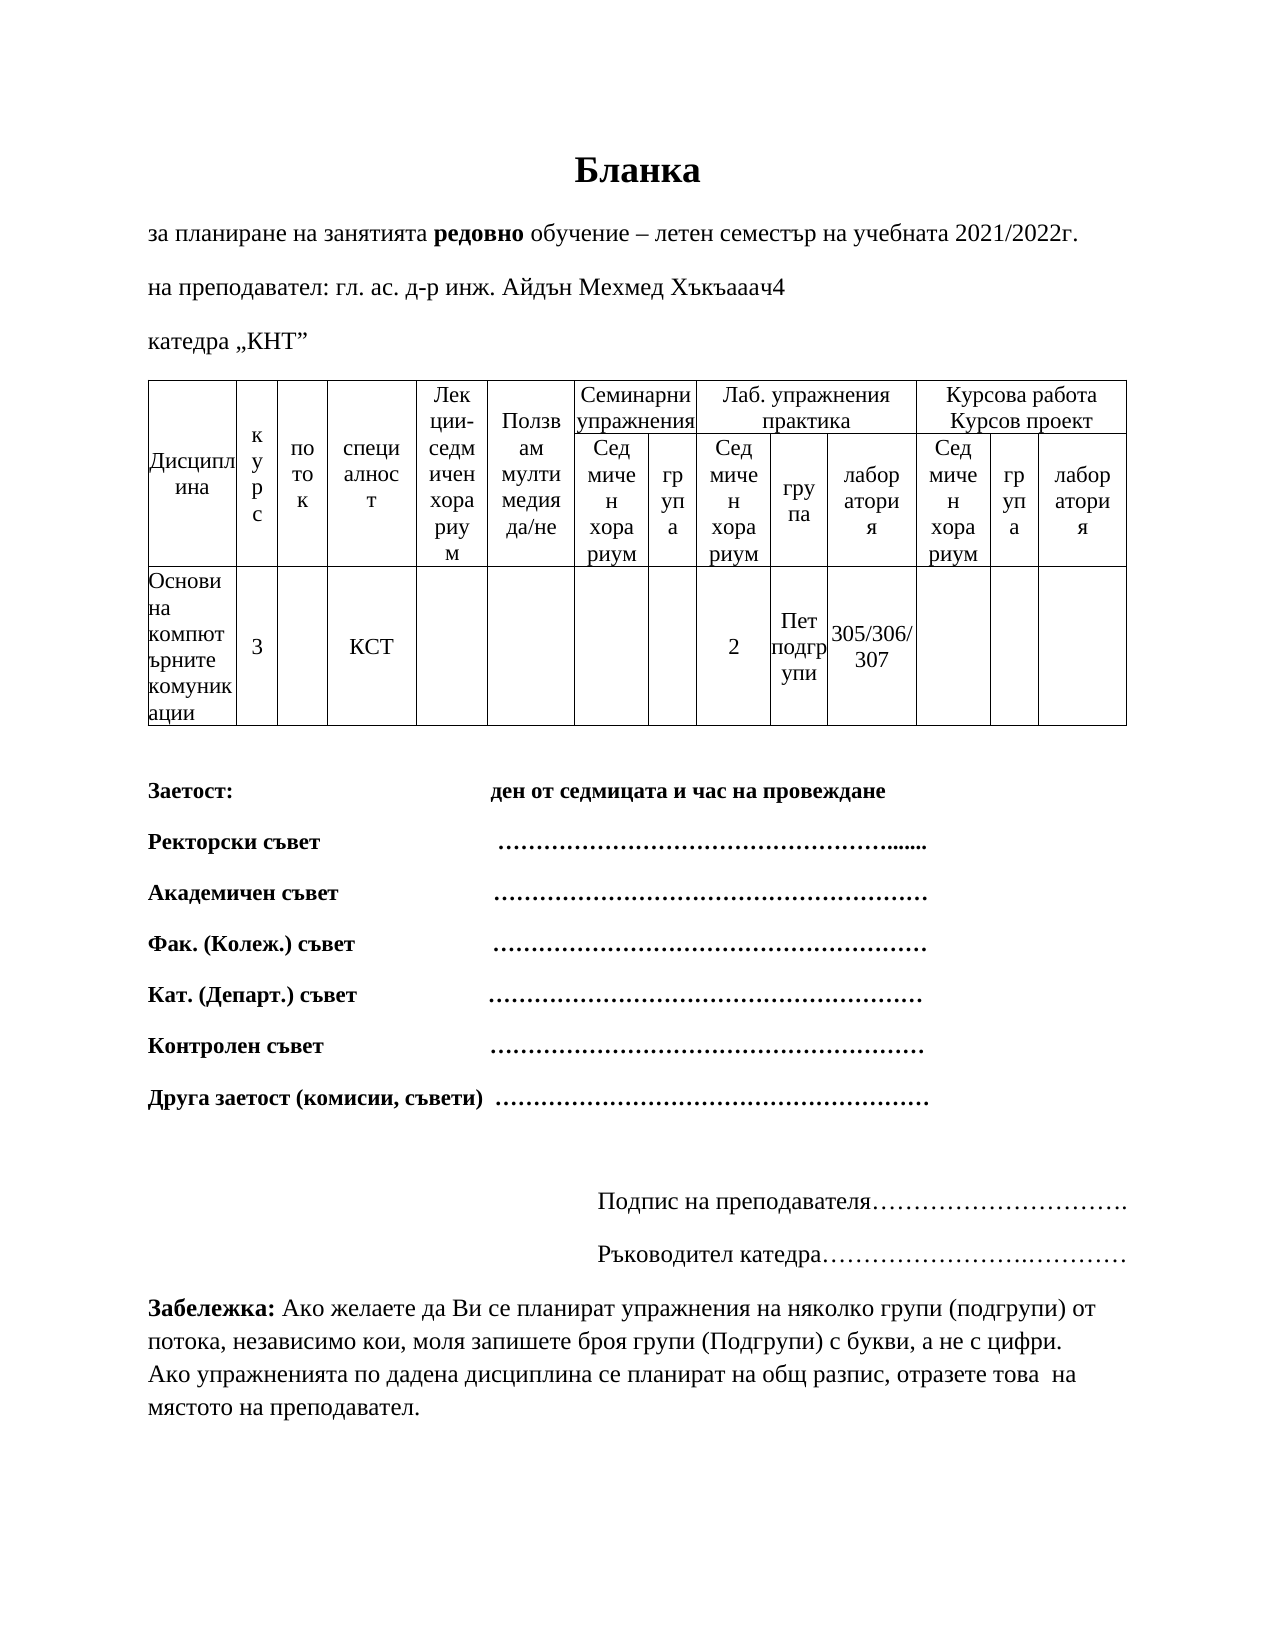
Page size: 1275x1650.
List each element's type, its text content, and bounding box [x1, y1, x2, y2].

table_cell лаборатория [1039, 434, 1126, 566]
text Друга заетост (комисии, съвети) ………………………………………………… [148, 1084, 1127, 1110]
table_cell Седмичен хорариум [697, 434, 770, 566]
table_cell група [991, 434, 1038, 566]
table_cell Седмичен хорариум [917, 434, 990, 566]
table_header Лаб. упражнения практика [697, 381, 916, 433]
text Бланка [148, 148, 1127, 191]
table_cell Седмичен хорариум [575, 434, 648, 566]
text Контролен съвет ………………………………………………… [148, 1033, 1127, 1059]
table_header Курсова работа Курсов проект [917, 381, 1126, 433]
table_header специалност [328, 381, 416, 566]
table_cell Пет подгрупи [771, 567, 827, 725]
table_cell [649, 567, 696, 725]
table_header Ползвам мултимедия да/не [488, 381, 574, 566]
table_cell Основи на компютърните комуникации [149, 567, 236, 725]
table_header Семинарни упражнения [575, 381, 696, 433]
text Подпис на преподавателя…………………………. [148, 1186, 1127, 1214]
table_header курс [237, 381, 277, 566]
table_cell [917, 567, 990, 725]
table_cell 3 [237, 567, 277, 725]
table_cell КСТ [328, 567, 416, 725]
text Ръководител катедра…………………….………… [148, 1239, 1127, 1268]
table_cell група [649, 434, 696, 566]
table_cell [488, 567, 574, 725]
table_cell [278, 567, 327, 725]
text Фак. (Колеж.) съвет ………………………………………………… [148, 931, 1127, 957]
table_cell [417, 567, 487, 725]
text на преподавател: гл. ас. д-р инж. Айдън Мехмед Хъкъaaaч4 [148, 272, 1127, 301]
text катедра „КНТ” [148, 326, 1127, 354]
text Ректорски съвет ……………………………………………....... [148, 828, 1127, 855]
table_header поток [278, 381, 327, 566]
text Заетост: ден от седмицата и час на провеждане [148, 777, 1127, 804]
table_cell група [771, 434, 827, 566]
table_cell [1039, 567, 1126, 725]
table_cell 2 [697, 567, 770, 725]
table_cell [575, 567, 648, 725]
text за планиране на занятията редовно обучение – летен семестър на учебната 2021/2022г. [148, 218, 1127, 247]
table_cell 305/306/307 [828, 567, 916, 725]
text Ако упражненията по дадена дисциплина се планират на общ разпис, отразете това на мястото на преподавател. [148, 1359, 1127, 1421]
table_cell лаборатория [828, 434, 916, 566]
table_cell [991, 567, 1038, 725]
table_header Лекции- седмичен хорариум [417, 381, 487, 566]
table_header Дисциплина [149, 381, 236, 566]
text Академичен съвет ………………………………………………… [148, 879, 1127, 906]
text Кат. (Департ.) съвет ………………………………………………… [148, 982, 1127, 1008]
text Забележка: Ако желаете да Ви се планират упражнения на няколко групи (подгрупи) от потока, независимо кои, моля запишете броя групи (Подгрупи) с букви, а не с цифри. [148, 1293, 1127, 1355]
